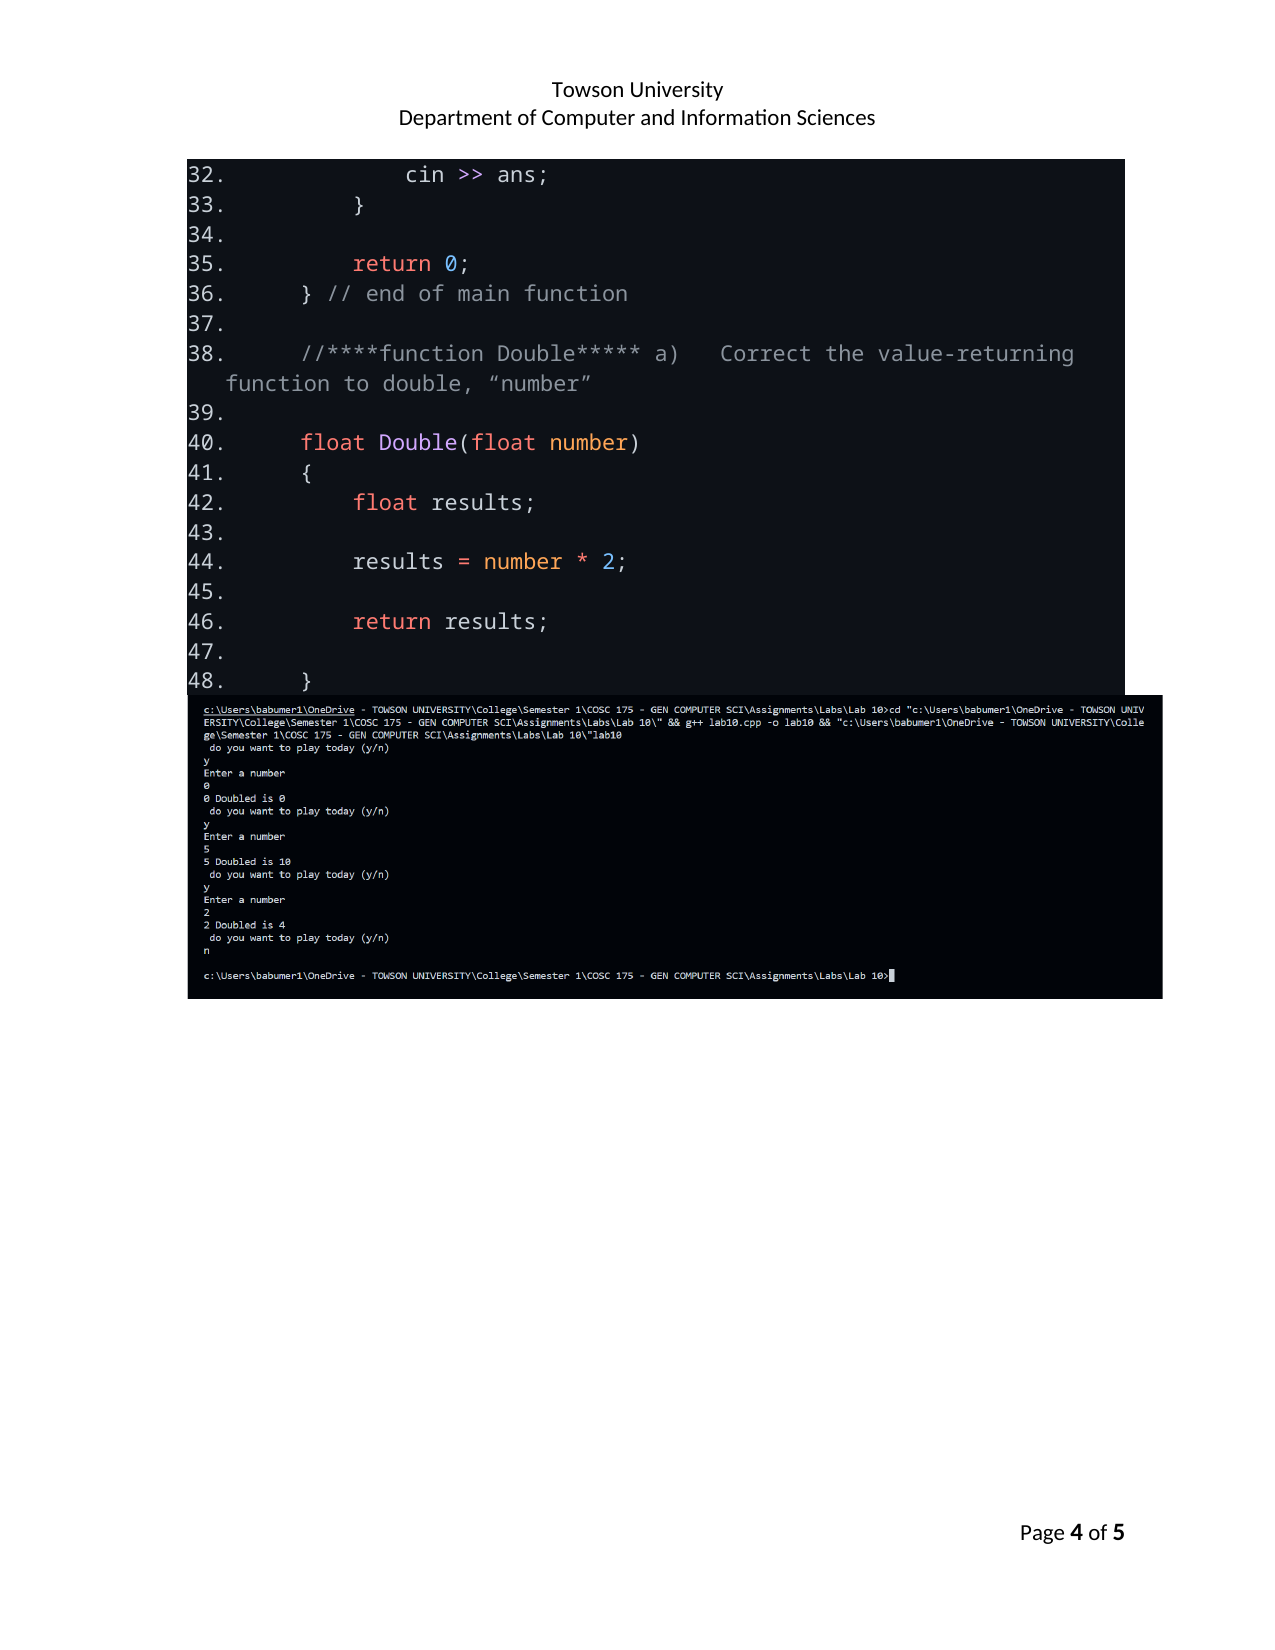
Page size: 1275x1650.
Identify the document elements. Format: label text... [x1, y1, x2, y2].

list float results; [187, 487, 1125, 517]
list results = number * 2; [187, 546, 1125, 576]
list return 0; [187, 248, 1125, 278]
list cin >> ans; [187, 159, 1125, 189]
list float Double(float number) [187, 427, 1125, 457]
list //****function Double***** a) Correct the value-returning function to double, “number” [187, 338, 1125, 397]
picture [187, 695, 1163, 999]
list } // end of main function [187, 278, 1125, 308]
list } [187, 189, 1125, 219]
list return results; [187, 606, 1125, 636]
list { [187, 457, 1125, 487]
list } [187, 666, 1125, 695]
